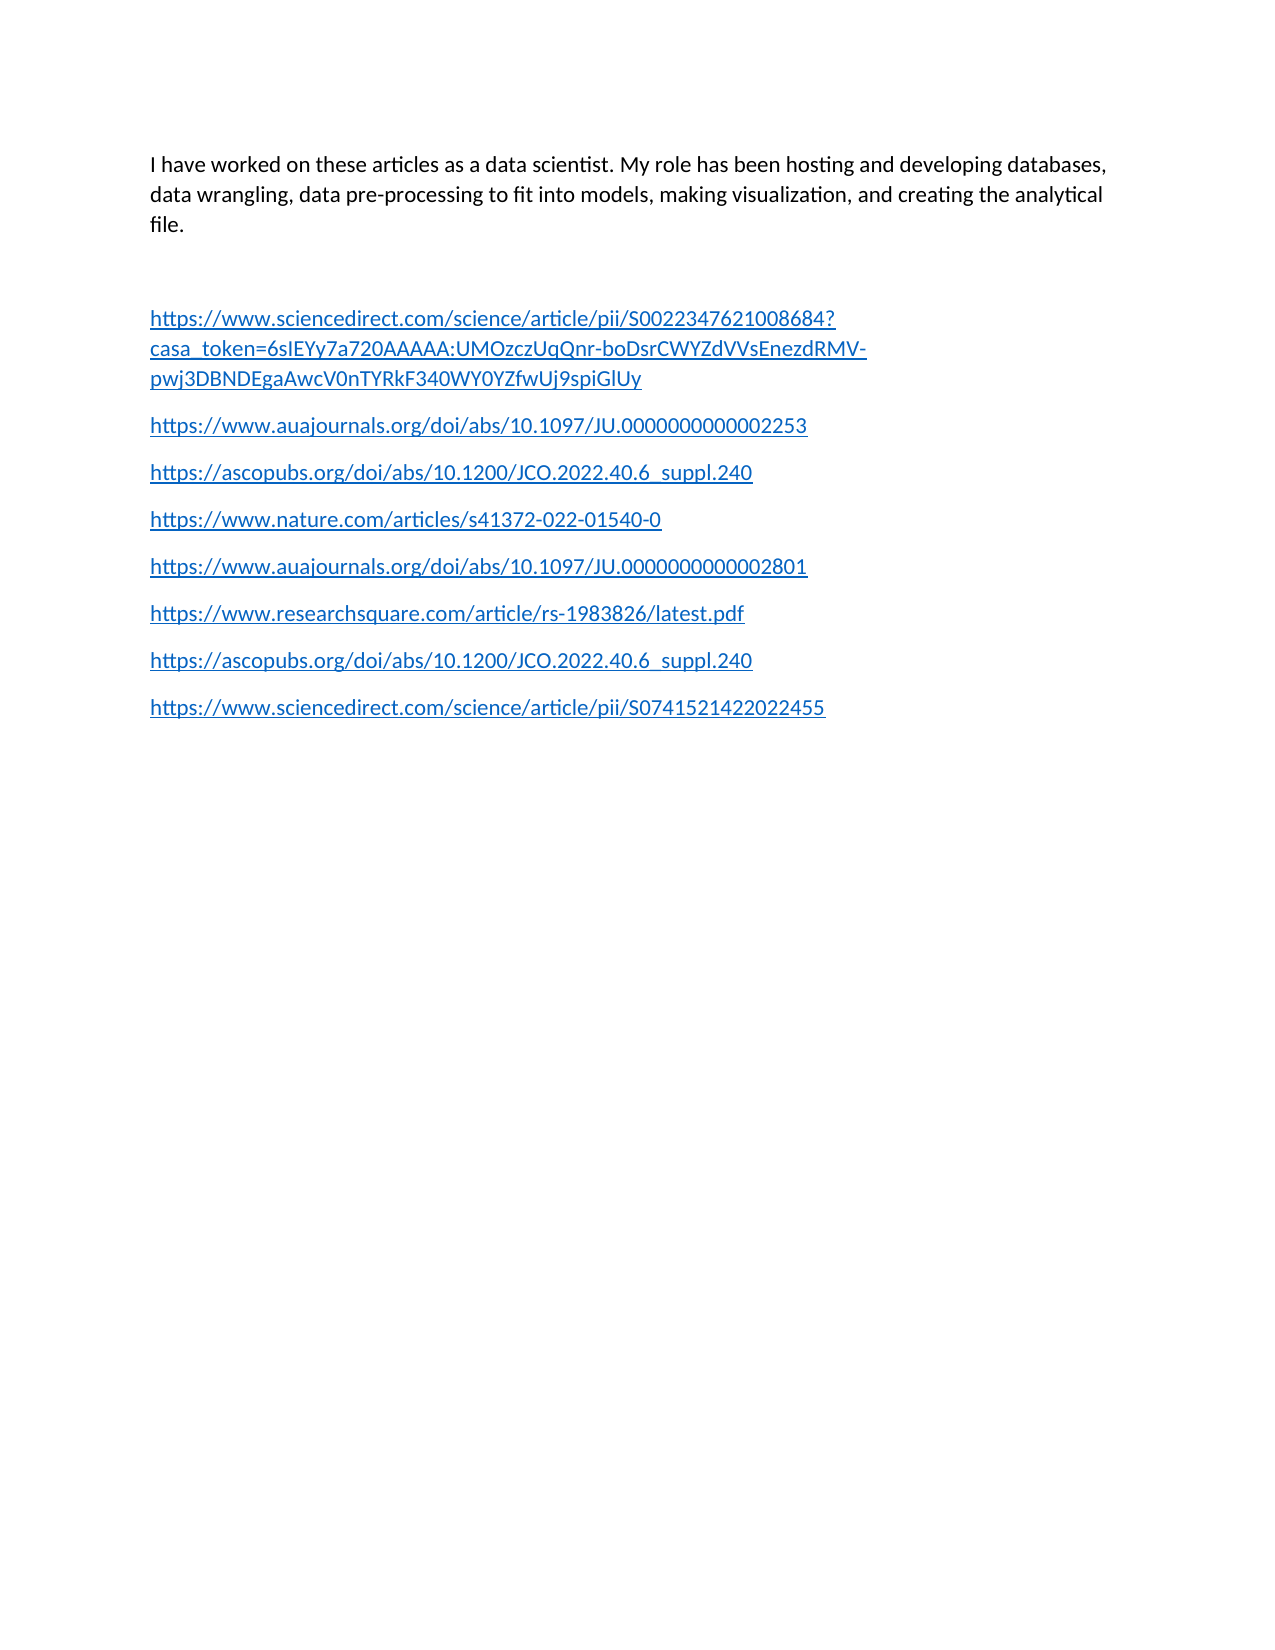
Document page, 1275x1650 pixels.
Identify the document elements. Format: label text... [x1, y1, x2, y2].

text https://www.researchsquare.com/article/rs-1983826/latest.pdf [150, 599, 1125, 627]
text https://www.sciencedirect.com/science/article/pii/S0022347621008684?casa_token=6sIEYy7a720AAAAA:UMOzczUqQnr-boDsrCWYZdVVsEnezdRMV-pwj3DBNDEgaAwcV0nTYRkF340WY0YZfwUj9spiGlUy [150, 304, 1125, 393]
text https://ascopubs.org/doi/abs/10.1200/JCO.2022.40.6_suppl.240 [150, 458, 1125, 486]
text https://www.nature.com/articles/s41372-022-01540-0 [150, 505, 1125, 533]
text I have worked on these articles as a data scientist. My role has been hosting and developing databases, data wrangling, data pre-processing to fit into models, making visualization, and creating the analytical file. [150, 150, 1125, 238]
text https://ascopubs.org/doi/abs/10.1200/JCO.2022.40.6_suppl.240 [150, 646, 1125, 674]
text https://www.auajournals.org/doi/abs/10.1097/JU.0000000000002801 [150, 552, 1125, 580]
text https://www.auajournals.org/doi/abs/10.1097/JU.0000000000002253 [150, 411, 1125, 439]
text https://www.sciencedirect.com/science/article/pii/S0741521422022455 [150, 693, 1125, 721]
